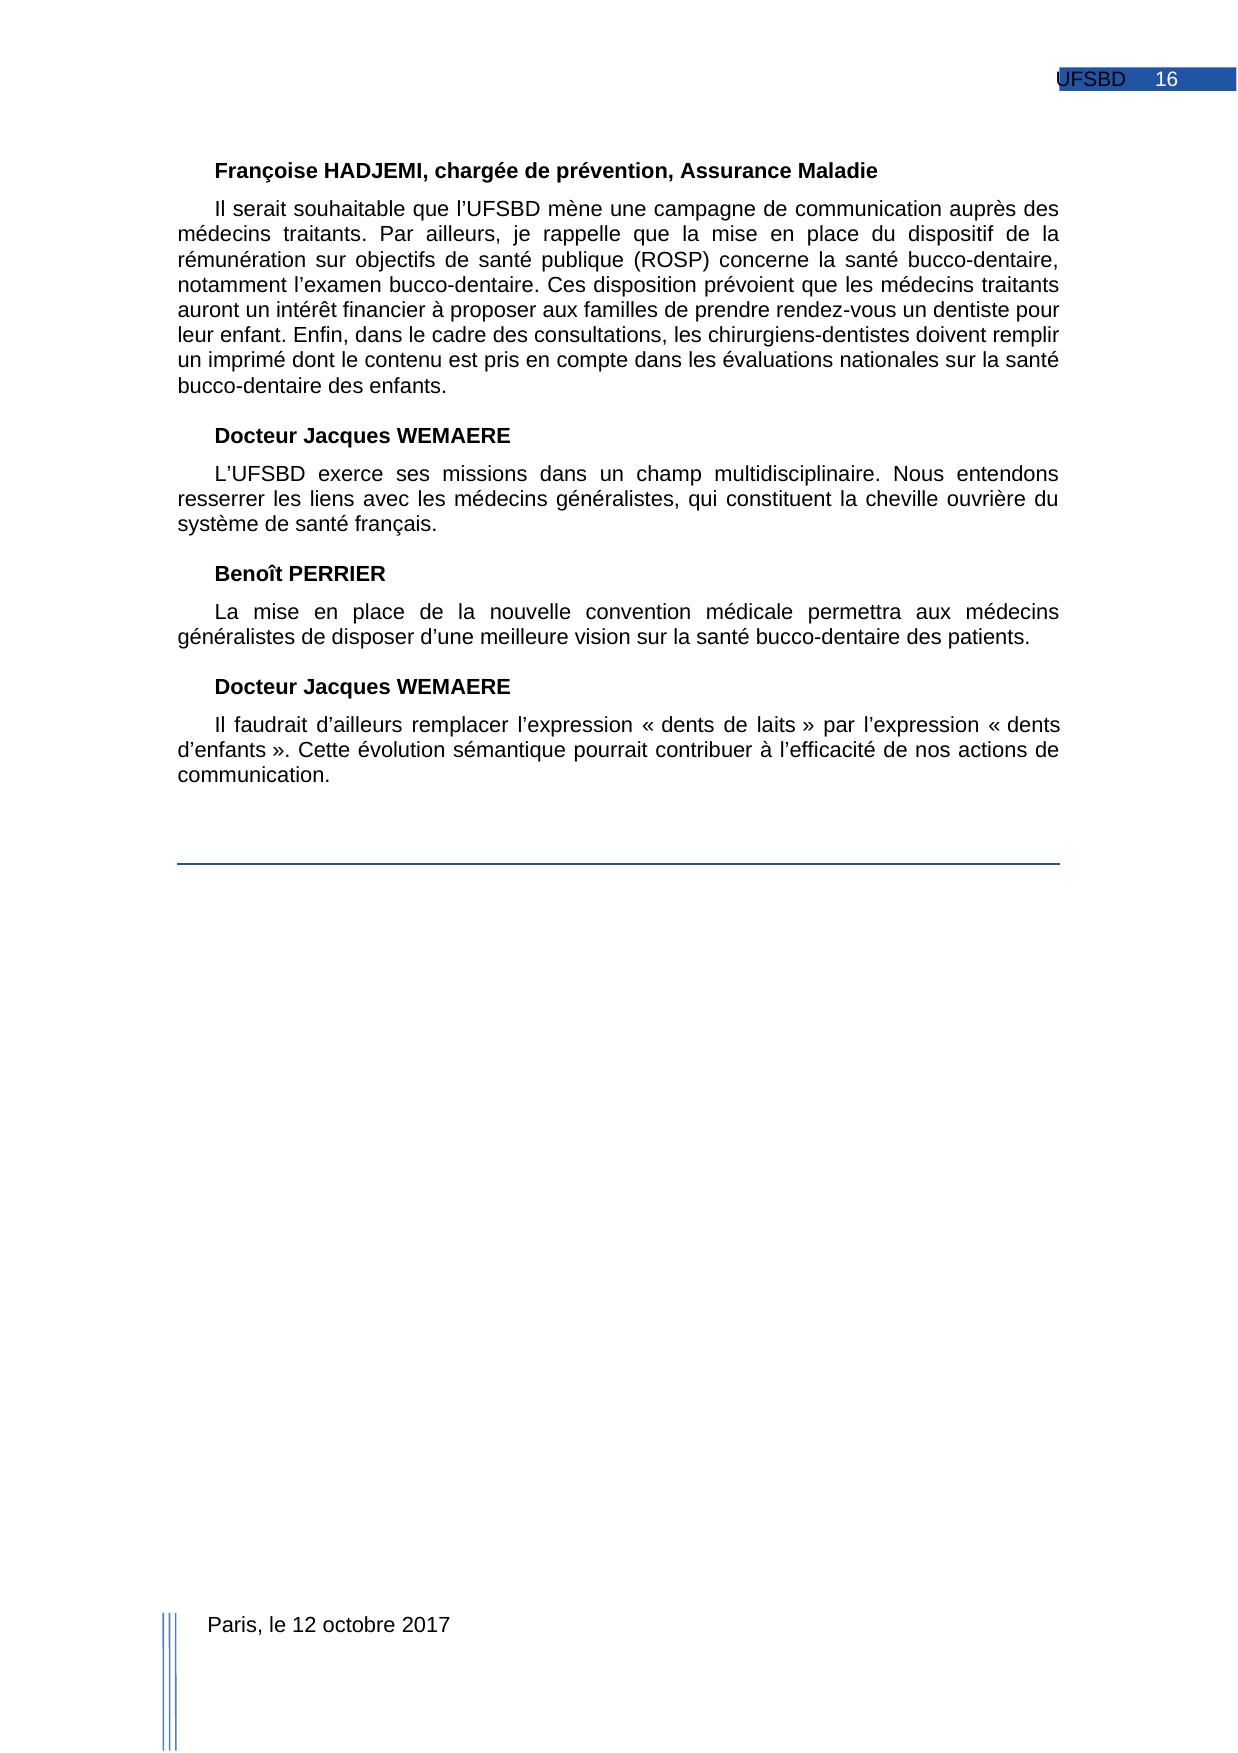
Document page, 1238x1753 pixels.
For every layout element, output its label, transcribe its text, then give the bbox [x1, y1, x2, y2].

text Docteur Jacques WEMAERE [177, 423, 1060, 448]
text Il serait souhaitable que l’UFSBD mène une campagne de communication auprès des médecins traitants. Par ailleurs, je rappelle que la mise en place du dispositif de la rémunération sur objectifs de santé publique (ROSP) concerne la santé bucco-dentaire, notamment l’examen bucco-dentaire. Ces disposition prévoient que les médecins traitants auront un intérêt financier à proposer aux familles de prendre rendez-vous un dentiste pour leur enfant. Enfin, dans le cadre des consultations, les chirurgiens-dentistes doivent remplir un imprimé dont le contenu est pris en compte dans les évaluations nationales sur la santé bucco-dentaire des enfants. [177, 196, 1060, 398]
text La mise en place de la nouvelle convention médicale permettra aux médecins généralistes de disposer d’une meilleure vision sur la santé bucco-dentaire des patients. [177, 599, 1060, 649]
text L’UFSBD exerce ses missions dans un champ multidisciplinaire. Nous entendons resserrer les liens avec les médecins généralistes, qui constituent la cheville ouvrière du système de santé français. [177, 460, 1060, 536]
text Françoise HADJEMI, chargée de prévention, Assurance Maladie [177, 158, 1060, 183]
text Docteur Jacques WEMAERE [177, 674, 1060, 699]
text Il faudrait d’ailleurs remplacer l’expression « dents de laits » par l’expression « dents d’enfants ». Cette évolution sémantique pourrait contribuer à l’efficacité de nos actions de communication. [177, 712, 1060, 787]
text Benoît PERRIER [177, 561, 1060, 586]
